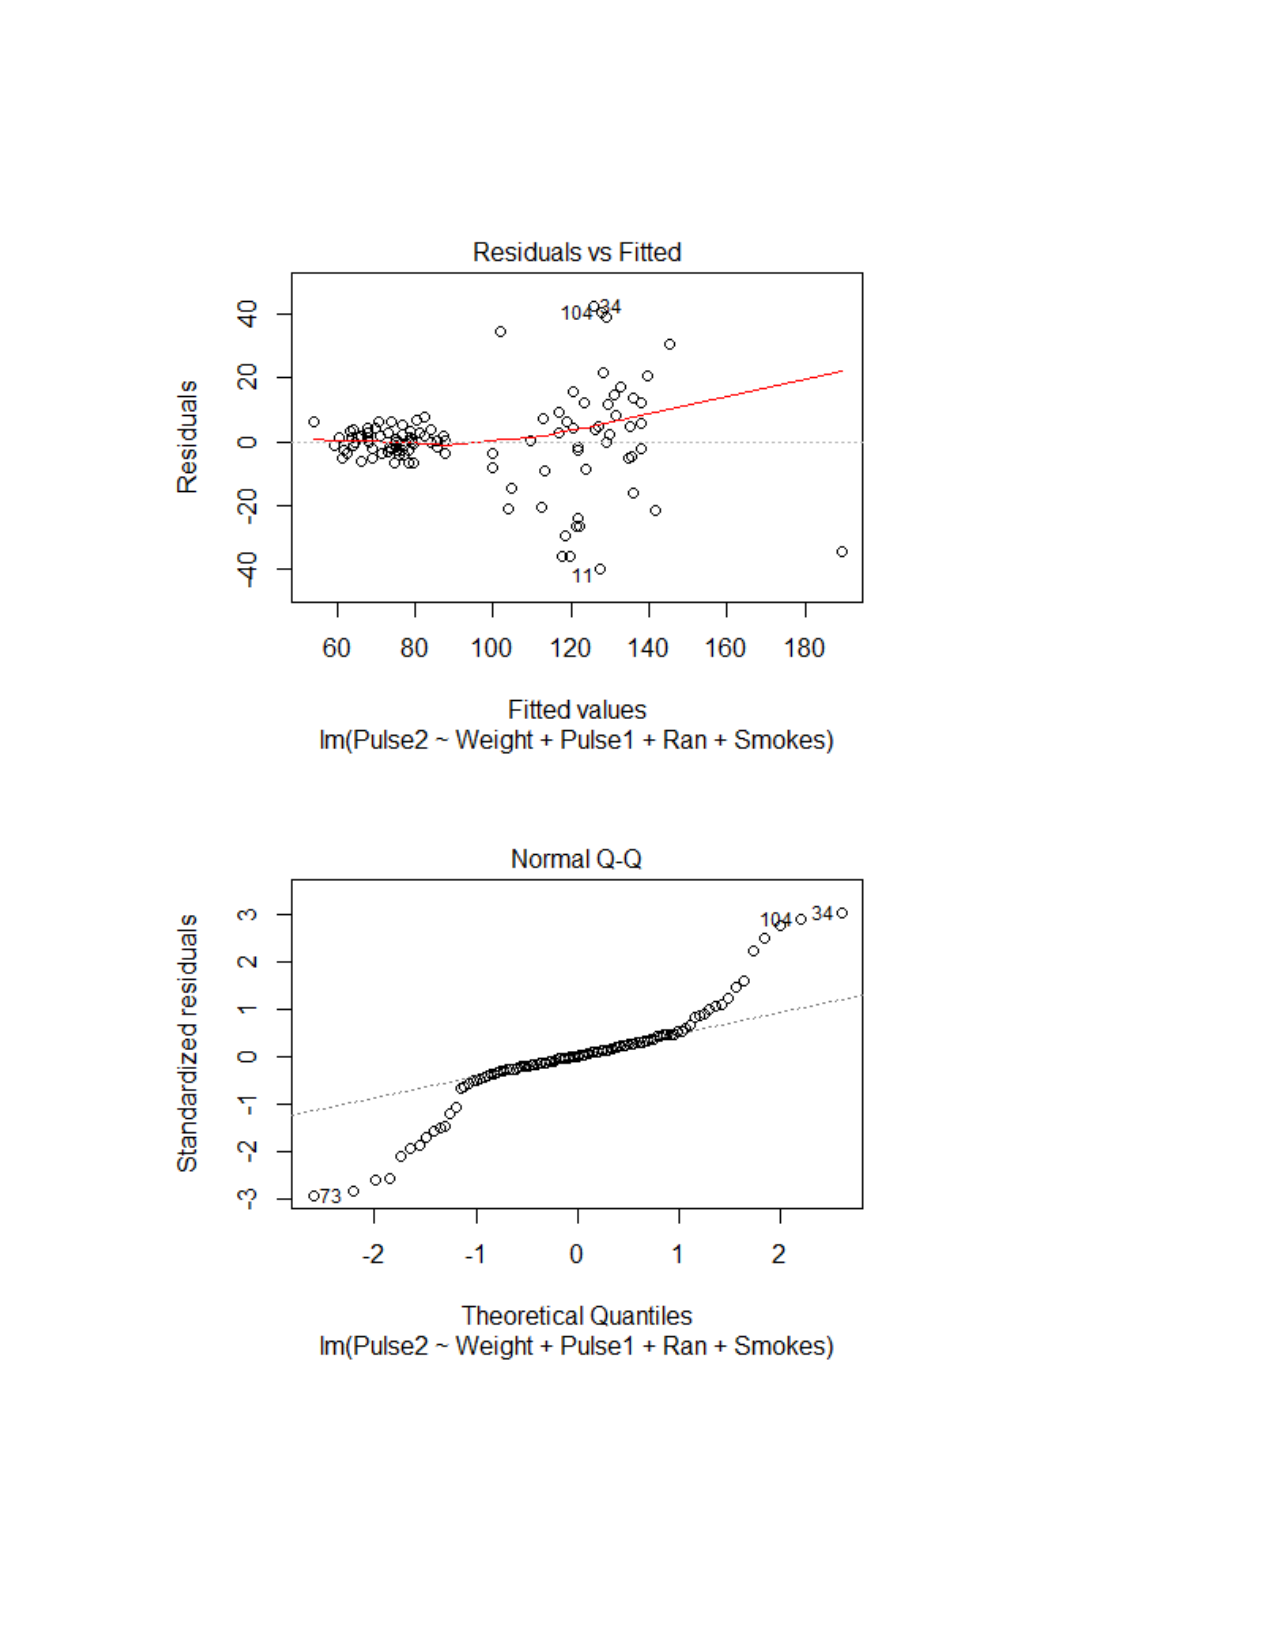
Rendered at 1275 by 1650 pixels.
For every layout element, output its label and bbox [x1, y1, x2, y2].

picture [168, 150, 927, 1363]
